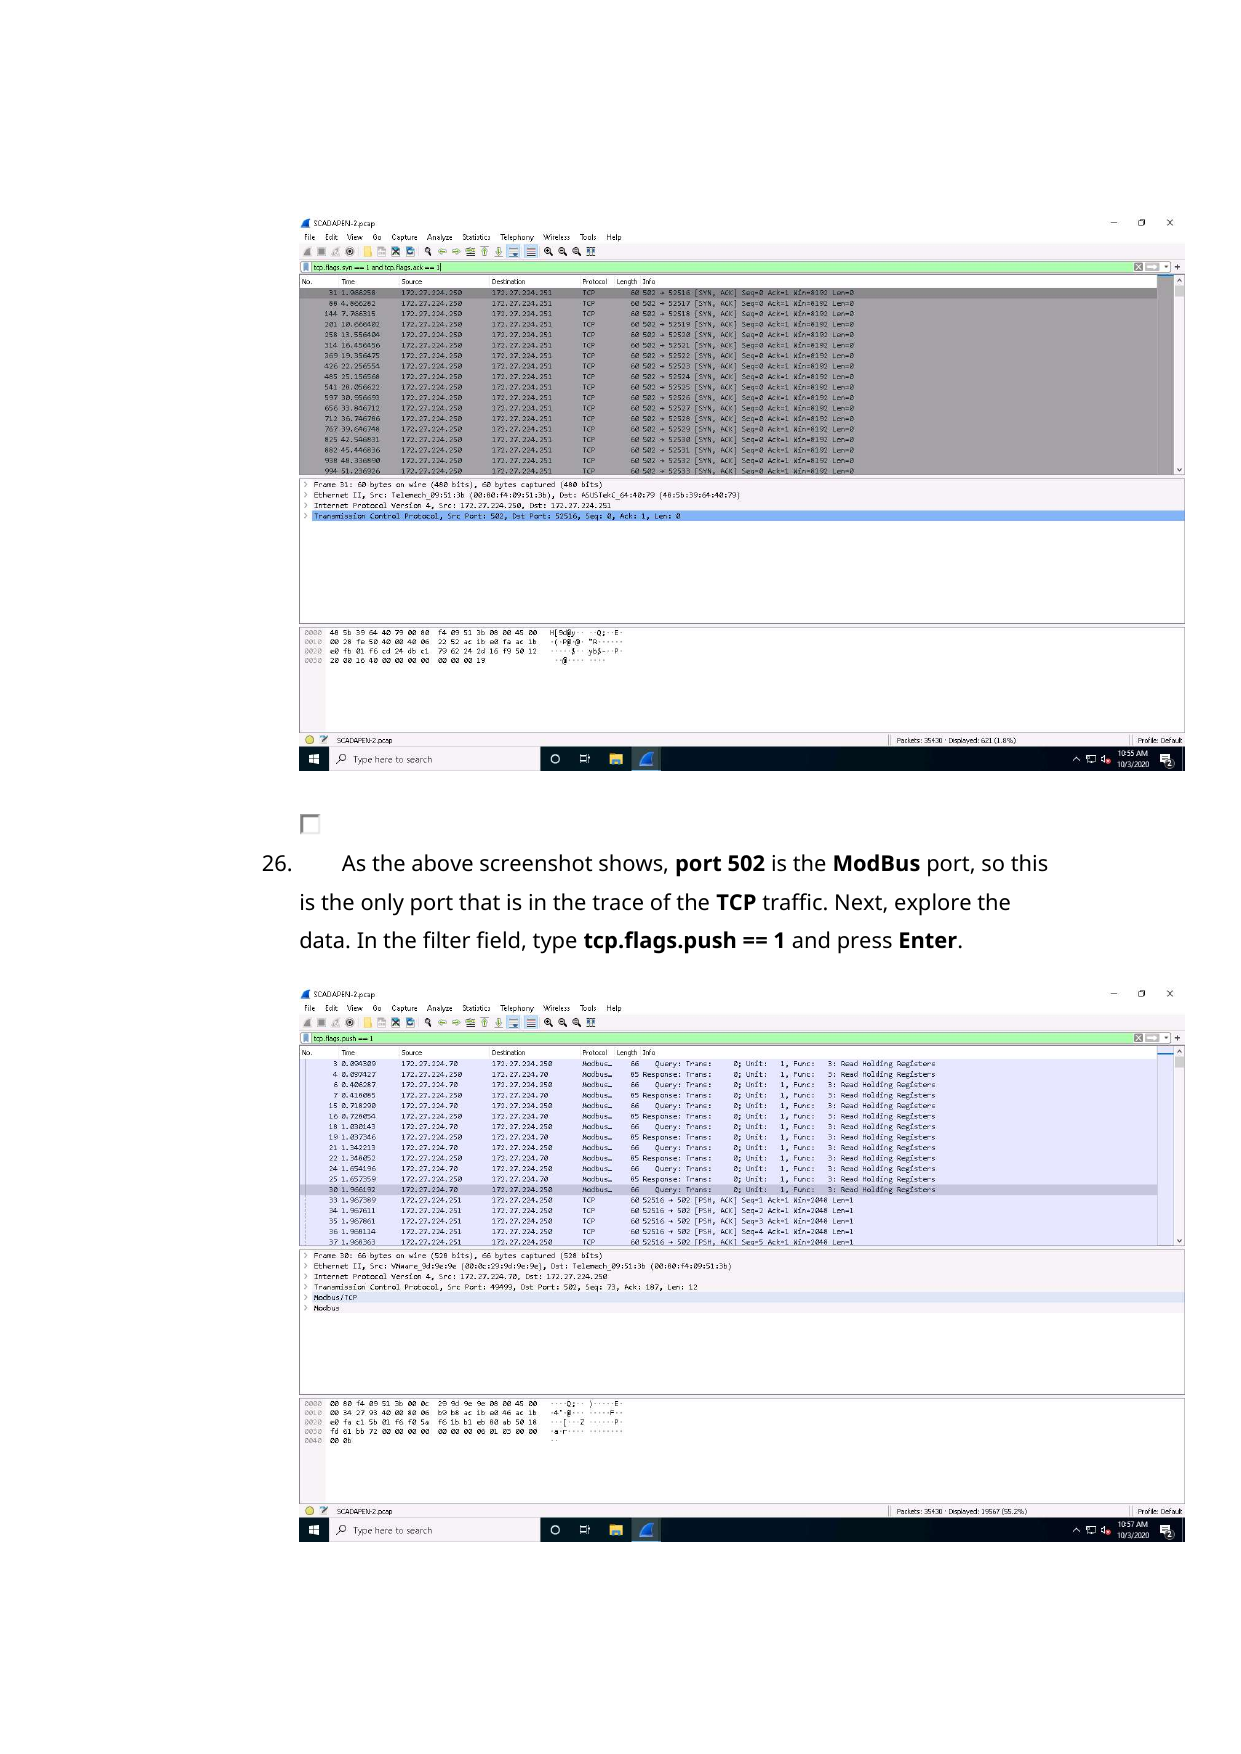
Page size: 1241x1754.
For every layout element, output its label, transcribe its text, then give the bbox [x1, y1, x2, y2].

list As the above screenshot shows, port 502 is the ModBus port, so this is the only port that is in the trace of the TCP traffic. Next, explore the data. In the filter field, type tcp.flags.push == 1 and press Enter. [262, 808, 1063, 958]
picture [299, 987, 1185, 1542]
picture [299, 216, 1185, 771]
